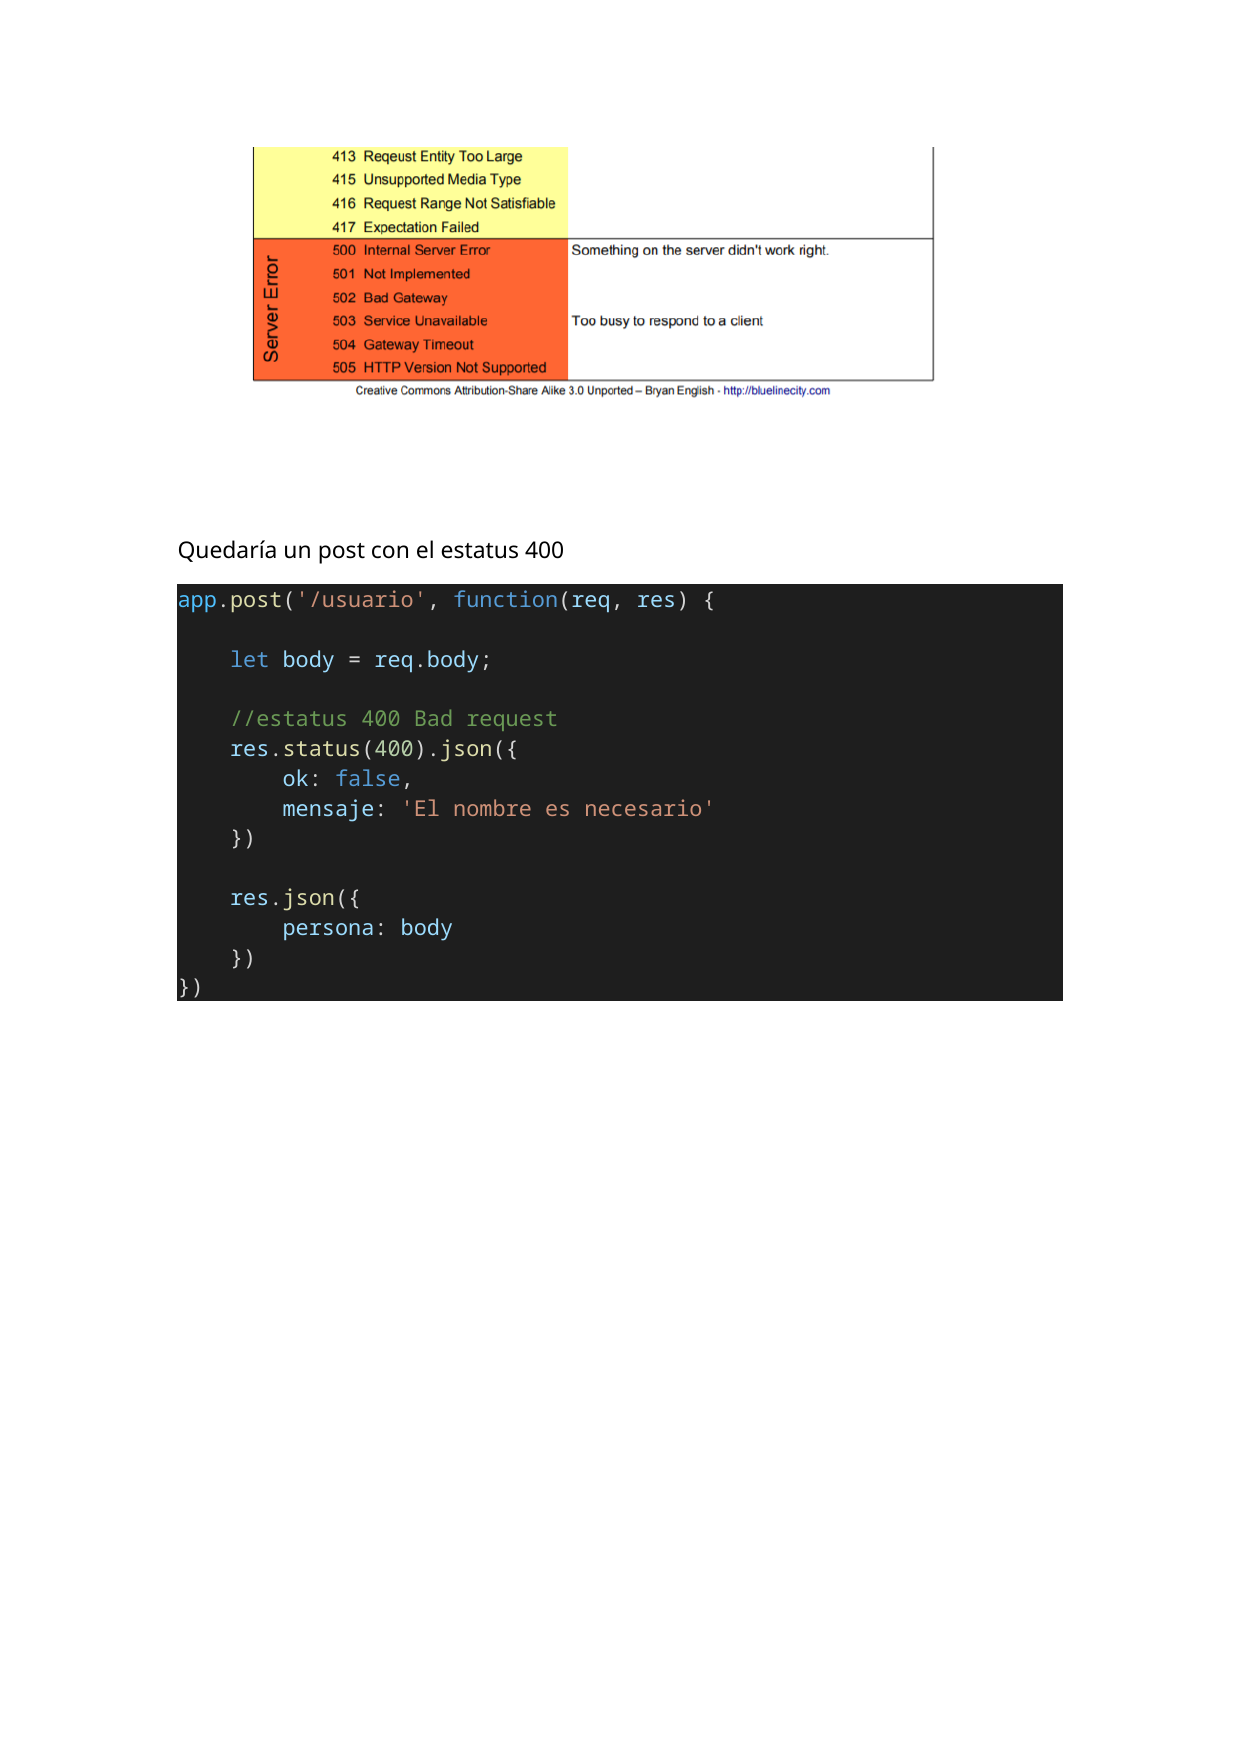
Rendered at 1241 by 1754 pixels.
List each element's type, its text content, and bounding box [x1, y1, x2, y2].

text mensaje: 'El nombre es necesario' [177, 793, 1063, 822]
text }) [177, 822, 1063, 852]
picture [177, 147, 997, 464]
text res.json({ [177, 882, 1063, 912]
text let body = req.body; [177, 644, 1063, 673]
text //estatus 400 Bad request [177, 703, 1063, 733]
text }) [177, 971, 1063, 1001]
text persona: body [177, 912, 1063, 942]
text res.status(400).json({ [177, 733, 1063, 763]
text }) [177, 942, 1063, 971]
text app.post('/usuario', function(req, res) { [177, 584, 1063, 614]
text ok: false, [177, 763, 1063, 793]
text Quedaría un post con el estatus 400 [177, 534, 1063, 565]
